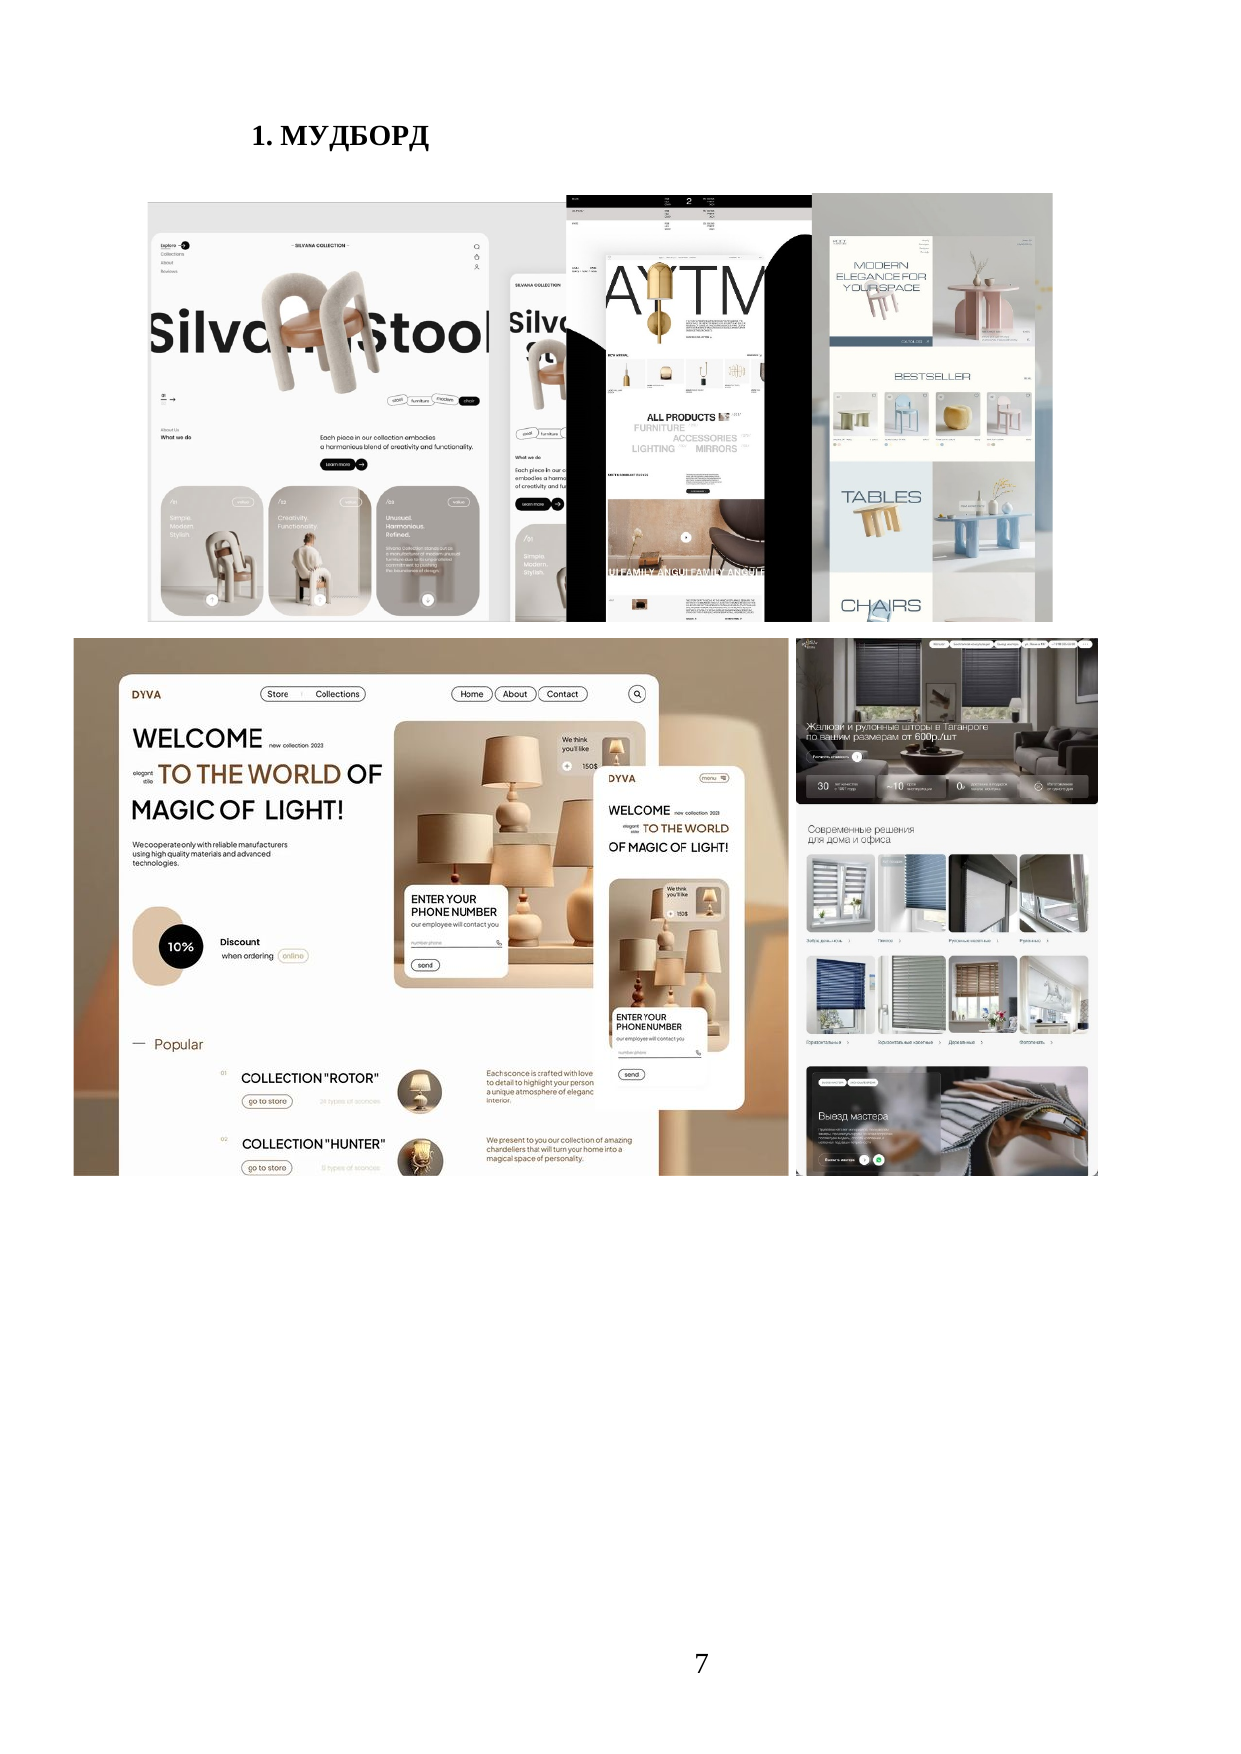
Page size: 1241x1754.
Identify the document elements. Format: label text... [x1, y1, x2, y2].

subtitle 1. МУДБОРД [177, 118, 1152, 152]
picture [73, 638, 789, 1176]
picture [796, 638, 1098, 1176]
picture [147, 193, 1053, 622]
